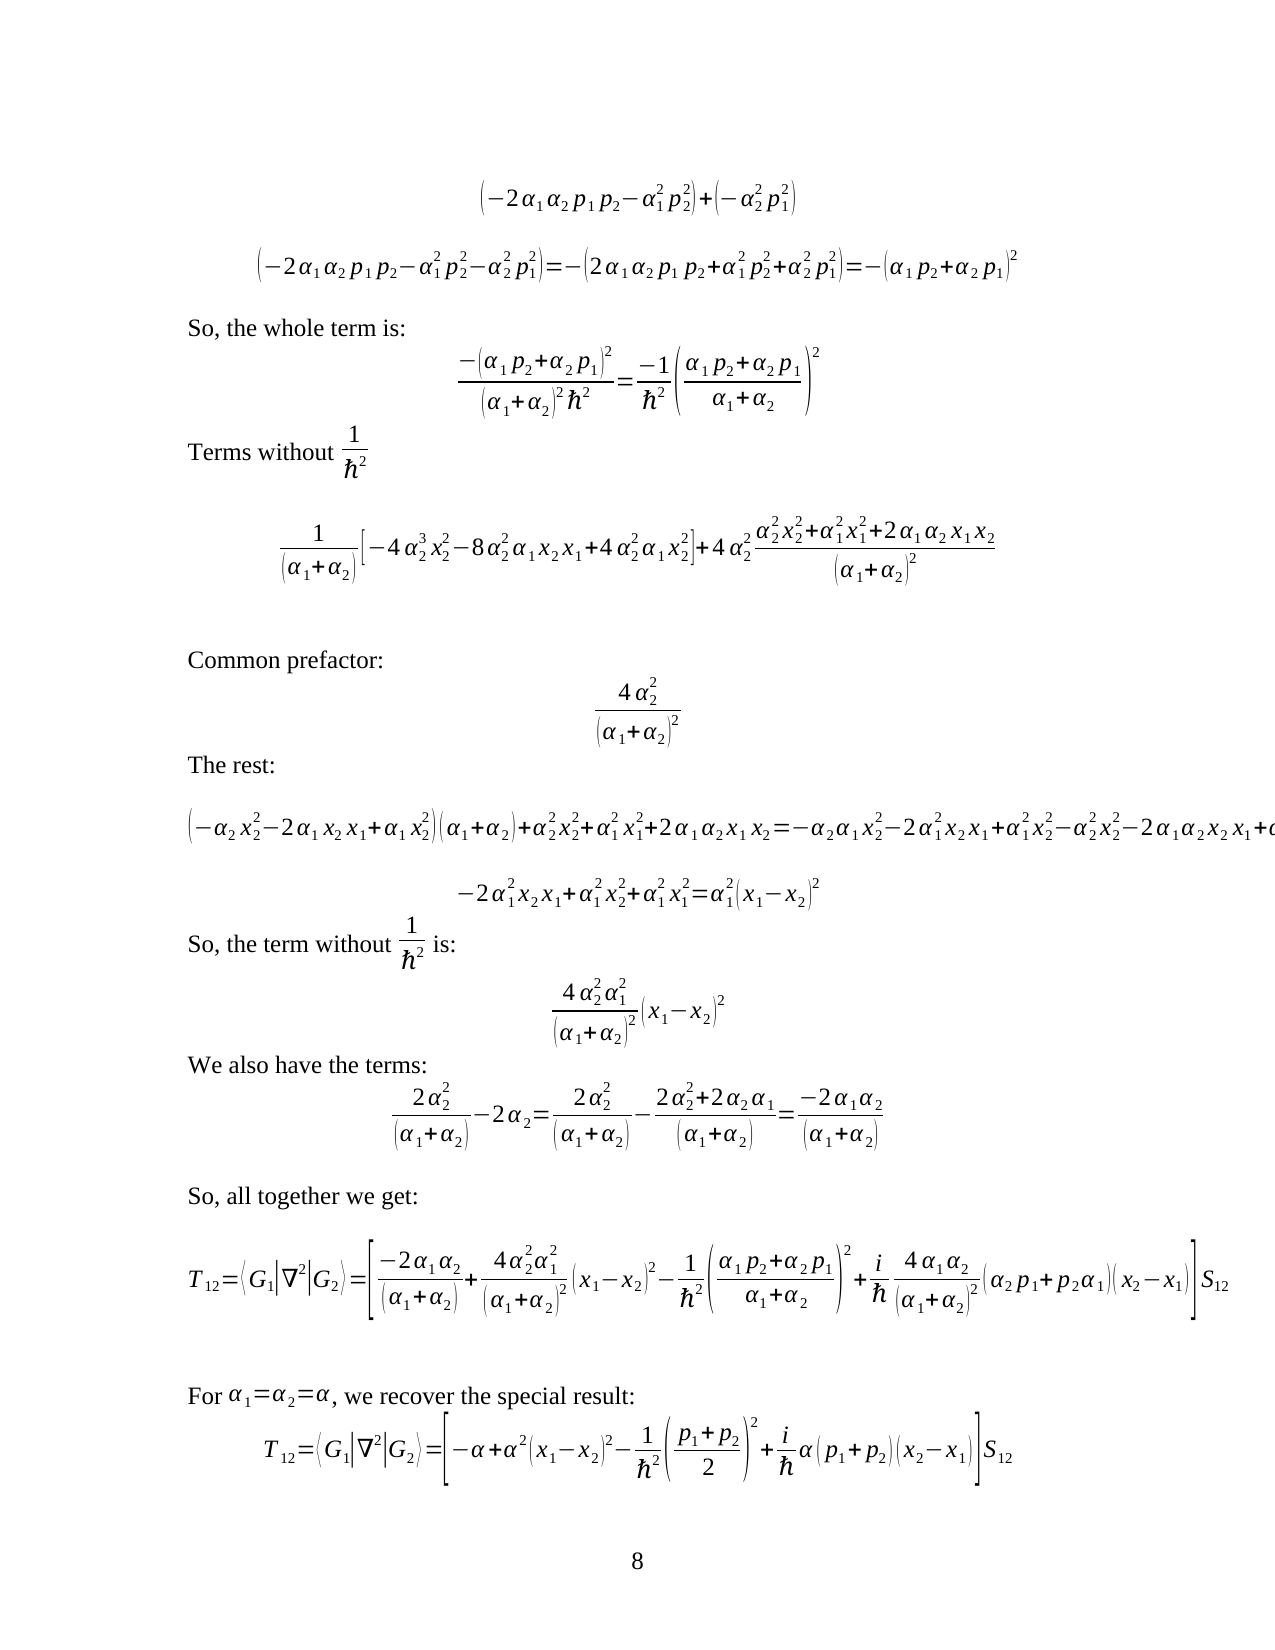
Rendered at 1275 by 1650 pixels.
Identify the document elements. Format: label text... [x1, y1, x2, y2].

text So, all together we get: [187, 1181, 1087, 1210]
text So, the whole term is: [187, 313, 1087, 342]
text So, the term without is: [187, 912, 1087, 974]
text The rest: [187, 750, 1087, 778]
text For , we recover the special result: [187, 1379, 1087, 1411]
text Terms without [187, 421, 1087, 483]
text We also have the terms: [187, 1050, 1087, 1079]
text Common prefactor: [187, 645, 1087, 674]
